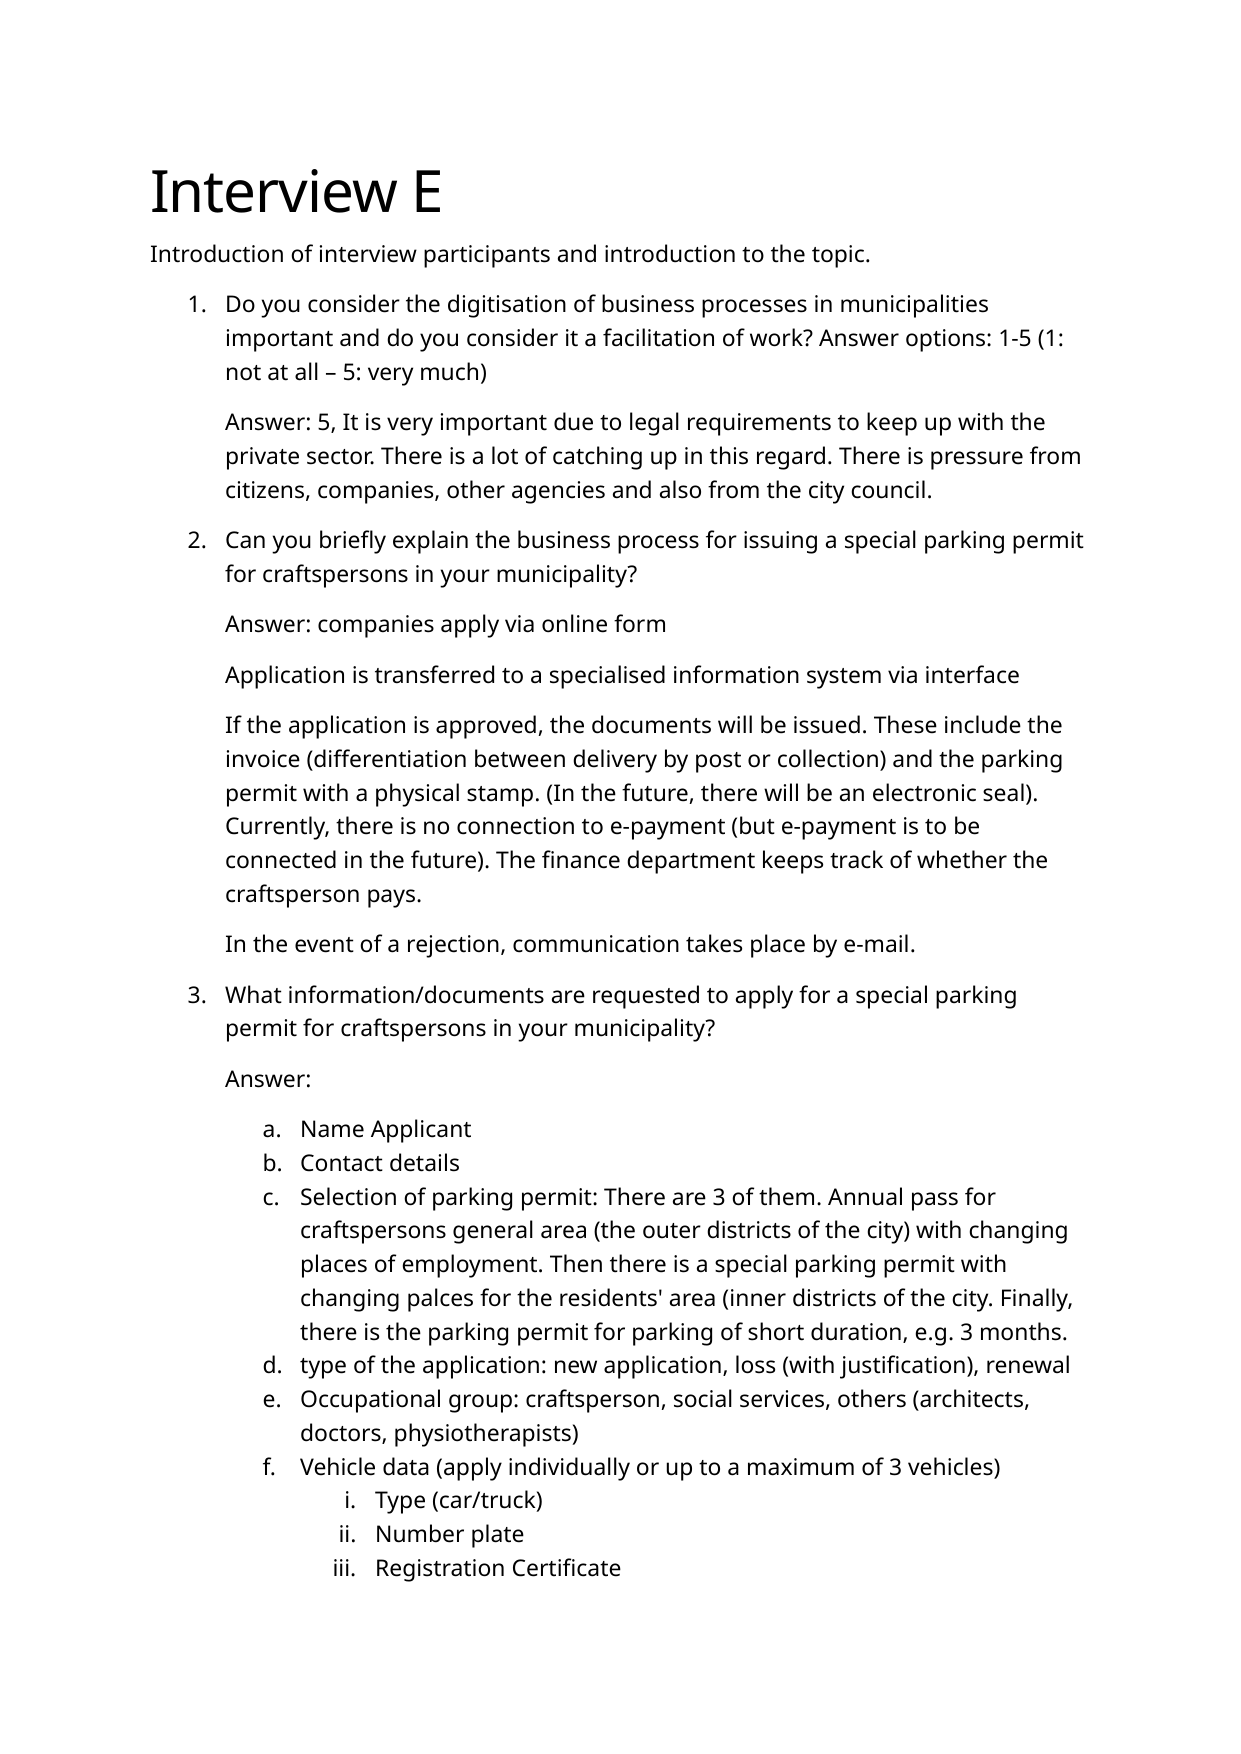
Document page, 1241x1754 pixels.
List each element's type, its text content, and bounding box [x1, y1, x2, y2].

list What information/documents are requested to apply for a special parking permit for craftspersons in your municipality? [187, 979, 1090, 1044]
list Name Applicant [262, 1113, 1090, 1144]
list Can you briefly explain the business process for issuing a special parking permit for craftspersons in your municipality? [187, 524, 1090, 589]
list Type (car/truck) [356, 1484, 1090, 1516]
title Interview E [150, 150, 1090, 229]
text If the application is approved, the documents will be issued. These include the invoice (differentiation between delivery by post or collection) and the parking permit with a physical stamp. (In the future, there will be an electronic seal). Currently, there is no connection to e-payment (but e-payment is to be connected in the future). The finance department keeps track of whether the craftsperson pays. [225, 709, 1090, 909]
text Introduction of interview participants and introduction to the topic. [150, 238, 1090, 269]
text Answer: 5, It is very important due to legal requirements to keep up with the private sector. There is a lot of catching up in this regard. There is pressure from citizens, companies, other agencies and also from the city council. [225, 406, 1090, 505]
list Selection of parking permit: There are 3 of them. Annual pass for craftspersons general area (the outer districts of the city) with changing places of employment. Then there is a special parking permit with changing palces for the residents' area (inner districts of the city. Finally, there is the parking permit for parking of short duration, e.g. 3 months. [262, 1181, 1090, 1347]
text Answer: [225, 1063, 1090, 1094]
text Application is transferred to a specialised information system via interface [225, 659, 1090, 690]
list Occupational group: craftsperson, social services, others (architects, doctors, physiotherapists) [262, 1383, 1090, 1448]
list Registration Certificate [356, 1552, 1090, 1583]
list Number plate [356, 1518, 1090, 1549]
text Answer: companies apply via online form [225, 608, 1090, 639]
text In the event of a rejection, communication takes place by e-mail. [225, 928, 1090, 959]
list Do you consider the digitisation of business processes in municipalities important and do you consider it a facilitation of work? Answer options: 1-5 (1: not at all – 5: very much) [187, 288, 1090, 387]
list Vehicle data (apply individually or up to a maximum of 3 vehicles) [262, 1451, 1090, 1482]
list Contact details [262, 1147, 1090, 1178]
list type of the application: new application, loss (with justification), renewal [262, 1349, 1090, 1381]
